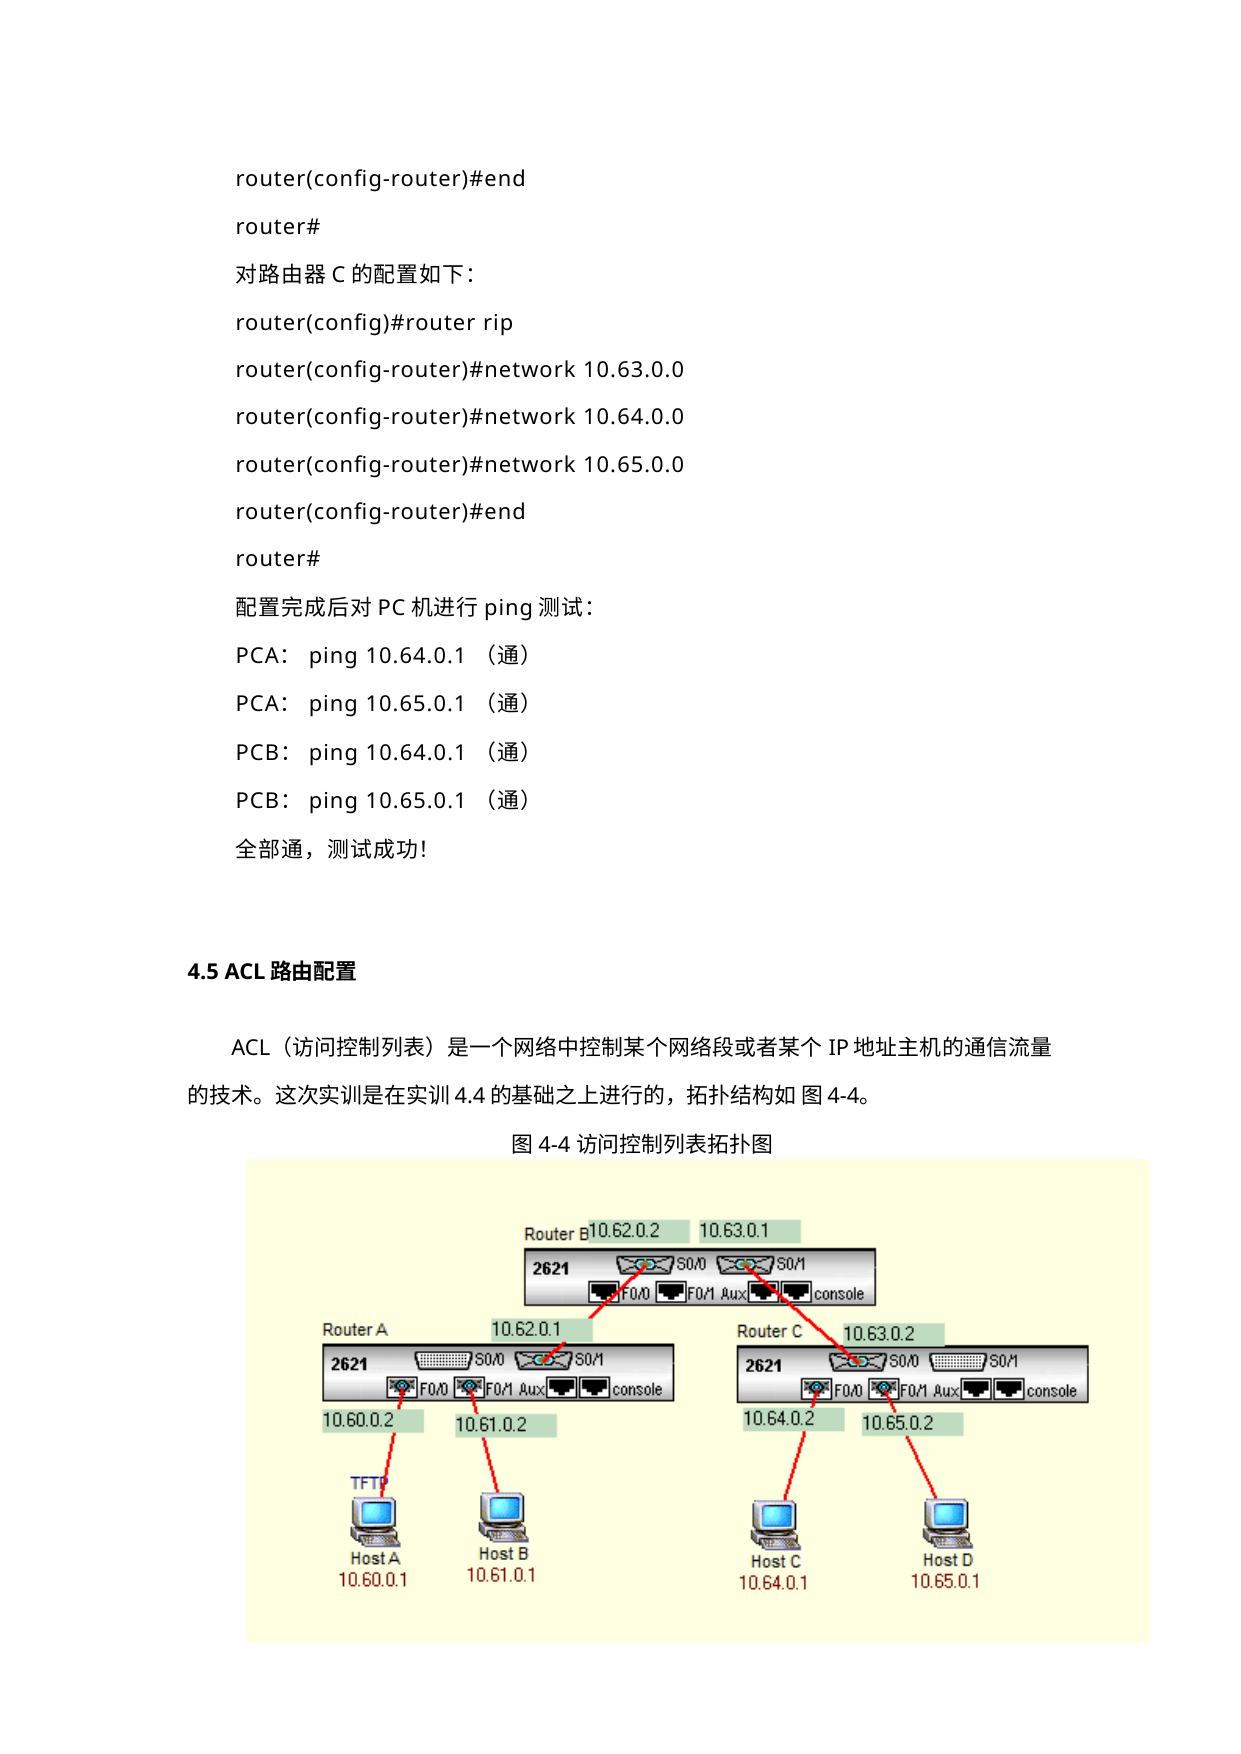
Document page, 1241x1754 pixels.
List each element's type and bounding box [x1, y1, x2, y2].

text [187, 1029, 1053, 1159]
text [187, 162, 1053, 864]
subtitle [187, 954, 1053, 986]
picture [246, 1159, 1150, 1643]
